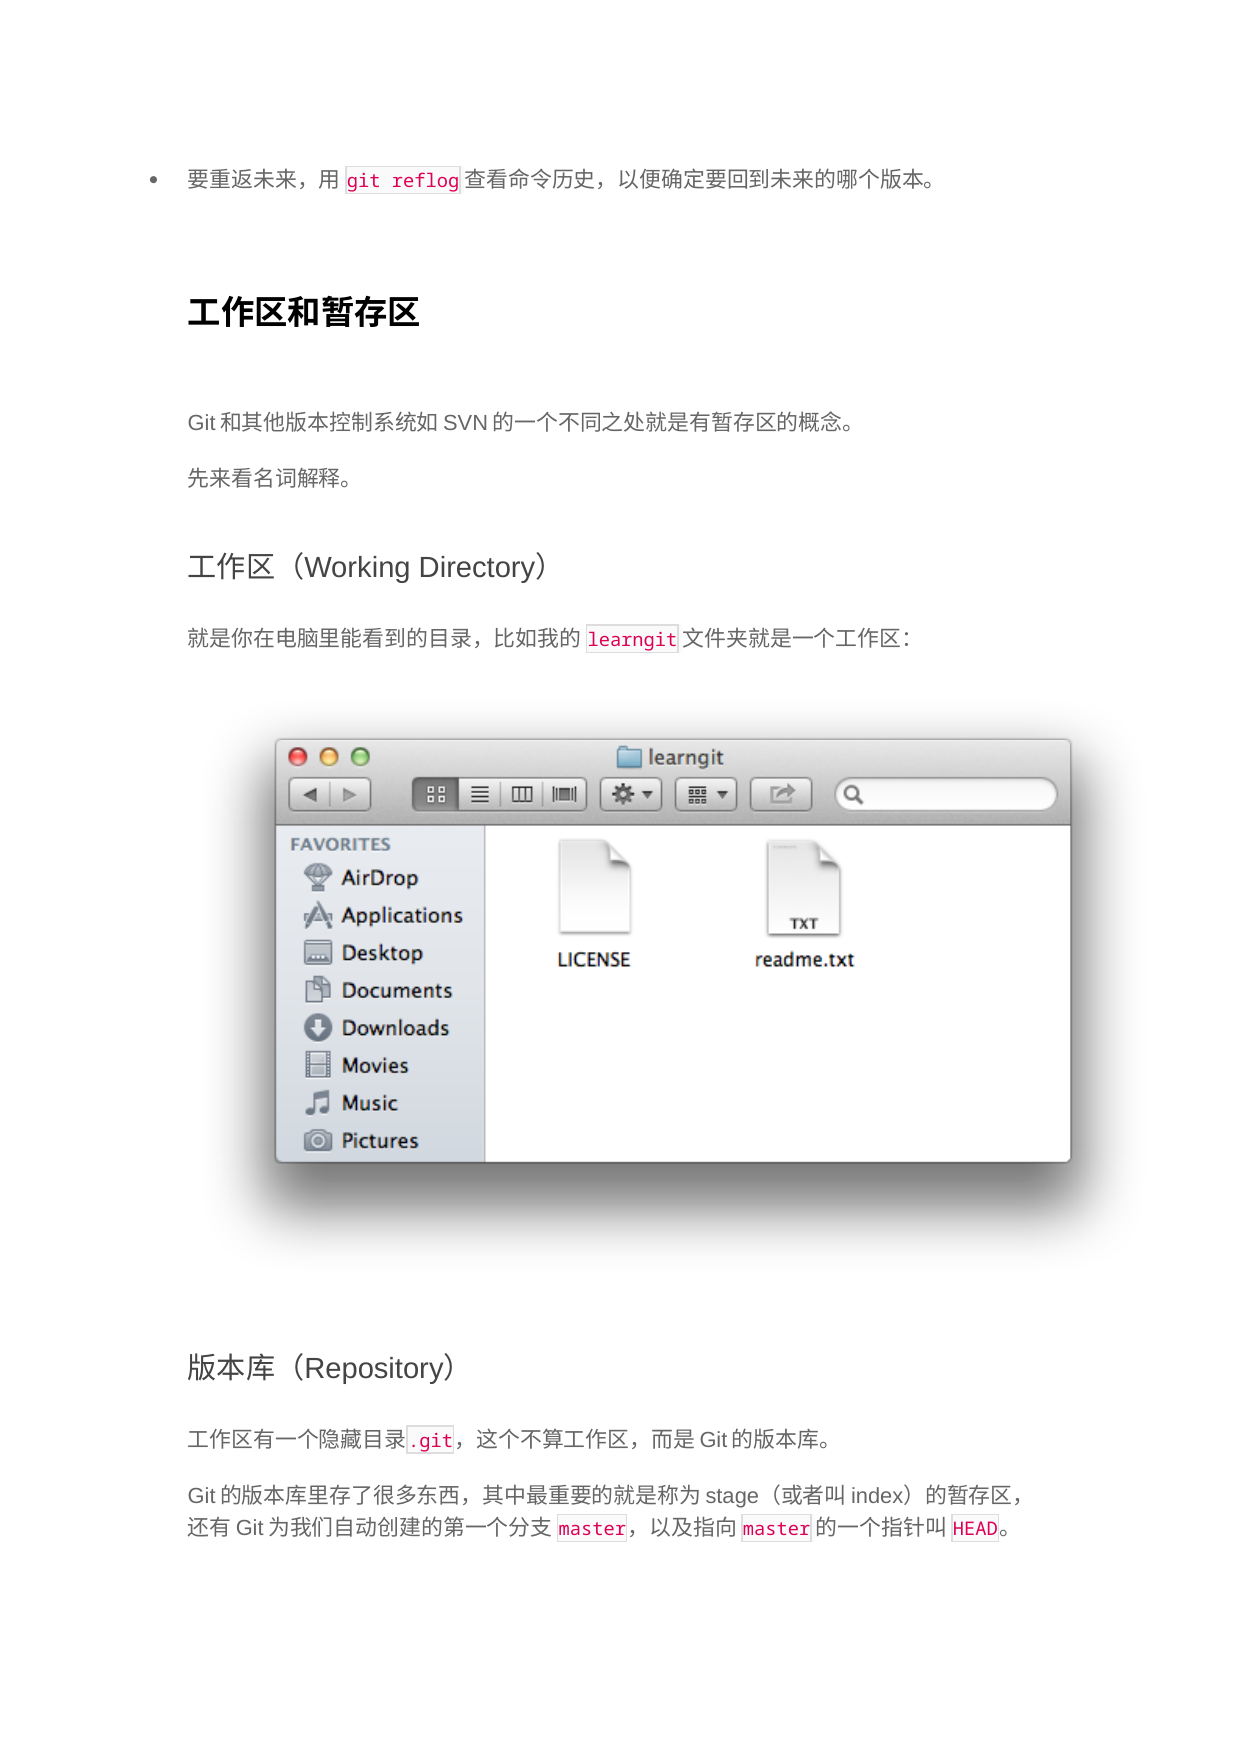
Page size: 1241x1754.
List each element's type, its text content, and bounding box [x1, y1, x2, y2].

subtitle 版本库（Repository） [187, 1333, 1053, 1398]
picture [187, 685, 1160, 1286]
text 就是你在电脑里能看到的目录，比如我的learngit文件夹就是一个工作区： [187, 621, 1053, 653]
list 要重返未来，用git reflog查看命令历史，以便确定要回到未来的哪个版本。 [150, 162, 1053, 194]
text 先来看名词解释。 [187, 461, 1053, 493]
subtitle 工作区和暂存区 [187, 277, 1053, 342]
text Git的版本库里存了很多东西，其中最重要的就是称为stage（或者叫index）的暂存区，还有Git为我们自动创建的第一个分支master，以及指向master的一个指针叫HEAD。 [187, 1477, 1053, 1542]
text Git和其他版本控制系统如SVN的一个不同之处就是有暂存区的概念。 [187, 405, 1053, 437]
text 工作区有一个隐藏目录.git，这个不算工作区，而是Git的版本库。 [187, 1422, 1053, 1454]
subtitle 工作区（Working Directory） [187, 532, 1053, 597]
